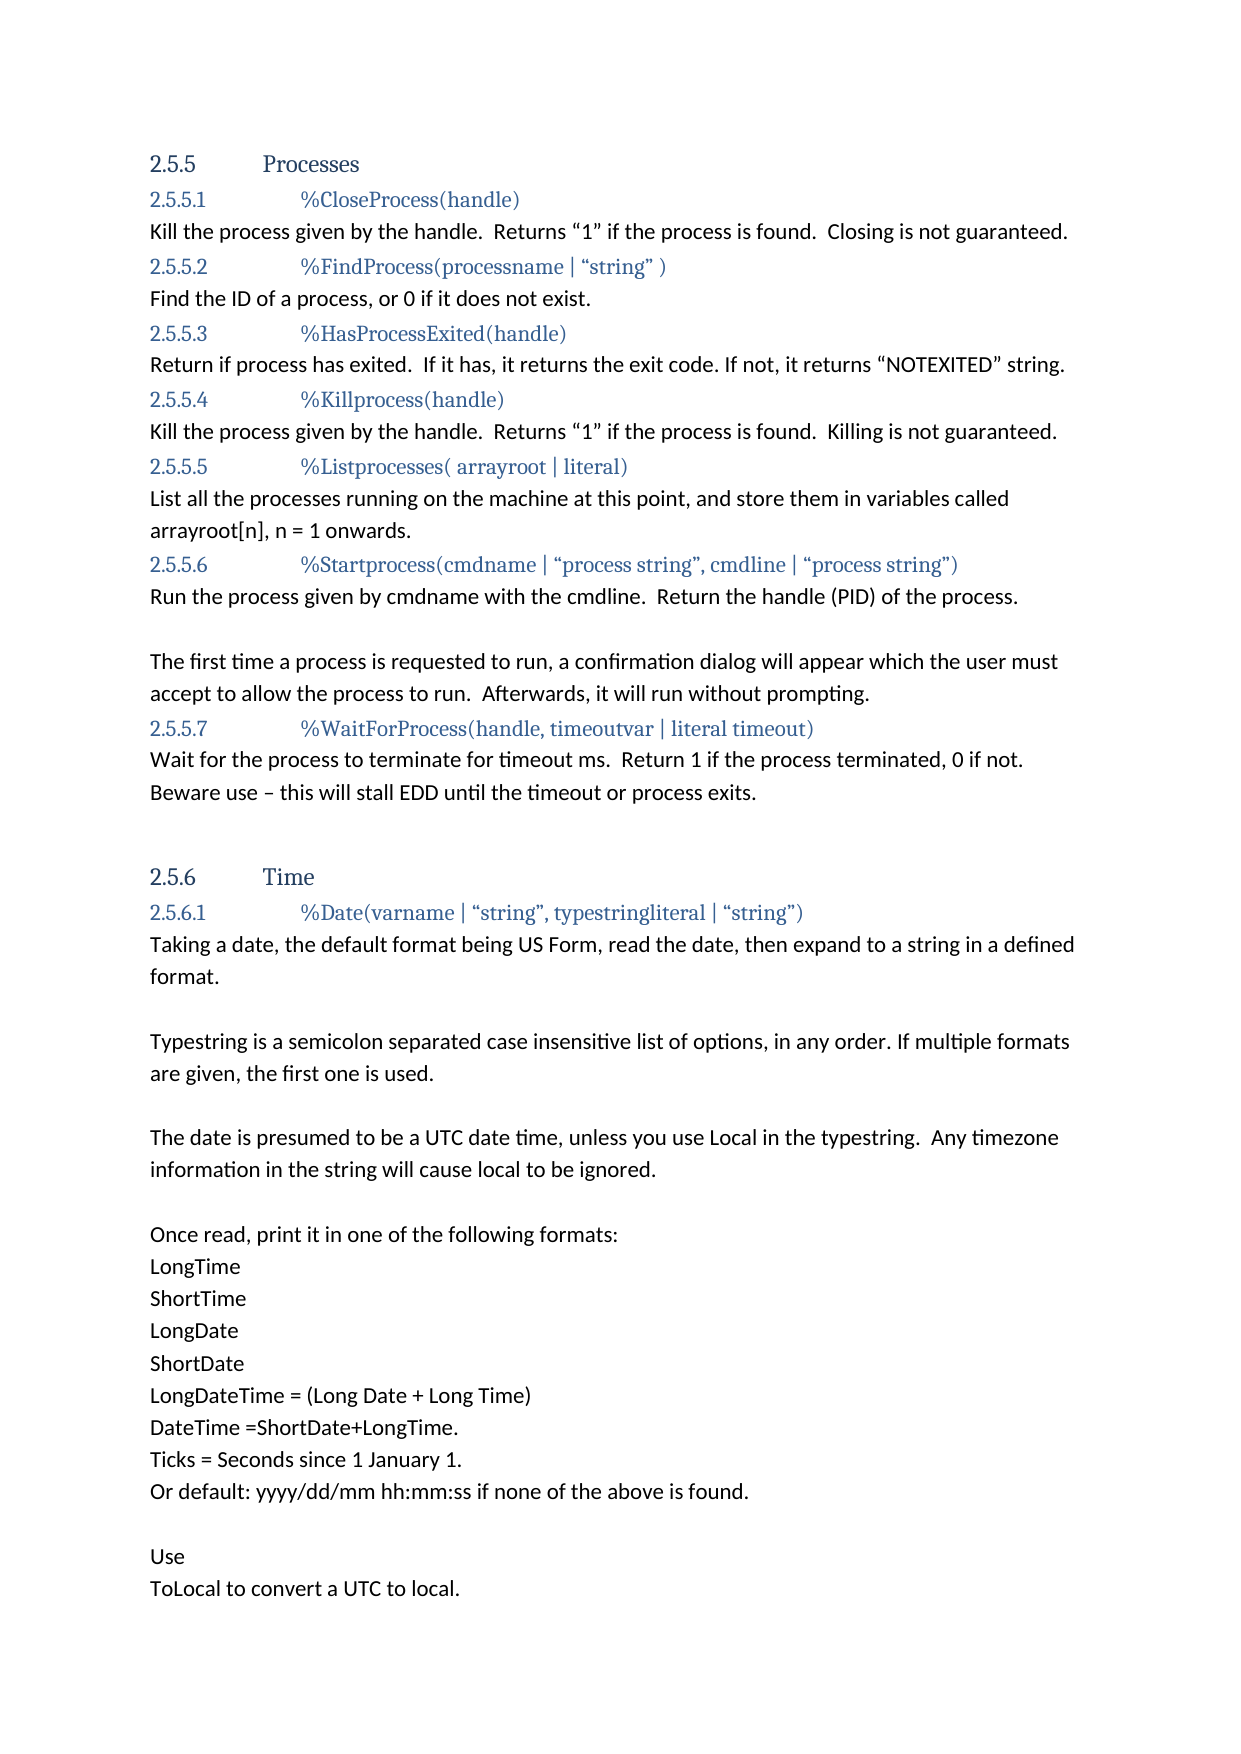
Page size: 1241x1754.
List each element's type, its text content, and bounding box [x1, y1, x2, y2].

text ShortTime [150, 1284, 1090, 1312]
text Once read, print it in one of the following formats: [150, 1220, 1090, 1248]
subtitle %HasProcessExited(handle) [150, 320, 1090, 347]
text Use [150, 1542, 1090, 1570]
subtitle %Listprocesses( arrayroot | literal) [150, 453, 1090, 480]
text Kill the process given by the handle. Returns “1” if the process is found. Closing is not guaranteed. [150, 217, 1090, 245]
subtitle Time [150, 863, 1090, 892]
text Or default: yyyy/dd/mm hh:mm:ss if none of the above is found. [150, 1477, 1090, 1506]
subtitle %FindProcess(processname | “string” ) [150, 254, 1090, 280]
text Wait for the process to terminate for timeout ms. Return 1 if the process terminated, 0 if not. Beware use – this will stall EDD until the timeout or process exits. [150, 746, 1090, 806]
text Find the ID of a process, or 0 if it does not exist. [150, 284, 1090, 312]
subtitle %WaitForProcess(handle, timeoutvar | literal timeout) [150, 715, 1090, 742]
text LongDateTime = (Long Date + Long Time) [150, 1381, 1090, 1409]
text Kill the process given by the handle. Returns “1” if the process is found. Killing is not guaranteed. [150, 417, 1090, 445]
text List all the processes running on the machine at this point, and store them in variables called arrayroot[n], n = 1 onwards. [150, 484, 1090, 544]
text ToLocal to convert a UTC to local. [150, 1574, 1090, 1602]
text Ticks = Seconds since 1 January 1. [150, 1445, 1090, 1473]
text LongTime [150, 1252, 1090, 1280]
subtitle %Date(varname | “string”, typestringliteral | “string”) [150, 900, 1090, 926]
subtitle Processes [150, 150, 1090, 179]
text Typestring is a semicolon separated case insensitive list of options, in any order. If multiple formats are given, the first one is used. [150, 1027, 1090, 1087]
text Run the process given by cmdname with the cmdline. Return the handle (PID) of the process. [150, 582, 1090, 610]
text ShortDate [150, 1349, 1090, 1377]
text The date is presumed to be a UTC date time, unless you use Local in the typestring. Any timezone information in the string will cause local to be ignored. [150, 1123, 1090, 1184]
text LongDate [150, 1317, 1090, 1344]
subtitle %CloseProcess(handle) [150, 187, 1090, 213]
subtitle %Startprocess(cmdname | “process string”, cmdline | “process string”) [150, 552, 1090, 578]
subtitle %Killprocess(handle) [150, 387, 1090, 413]
text Return if process has exited. If it has, it returns the exit code. If not, it returns “NOTEXITED” string. [150, 351, 1090, 378]
text The first time a process is requested to run, a confirmation dialog will appear which the user must accept to allow the process to run. Afterwards, it will run without prompting. [150, 647, 1090, 707]
text DateTime =ShortDate+LongTime. [150, 1413, 1090, 1441]
text Taking a date, the default format being US Form, read the date, then expand to a string in a defined format. [150, 930, 1090, 991]
